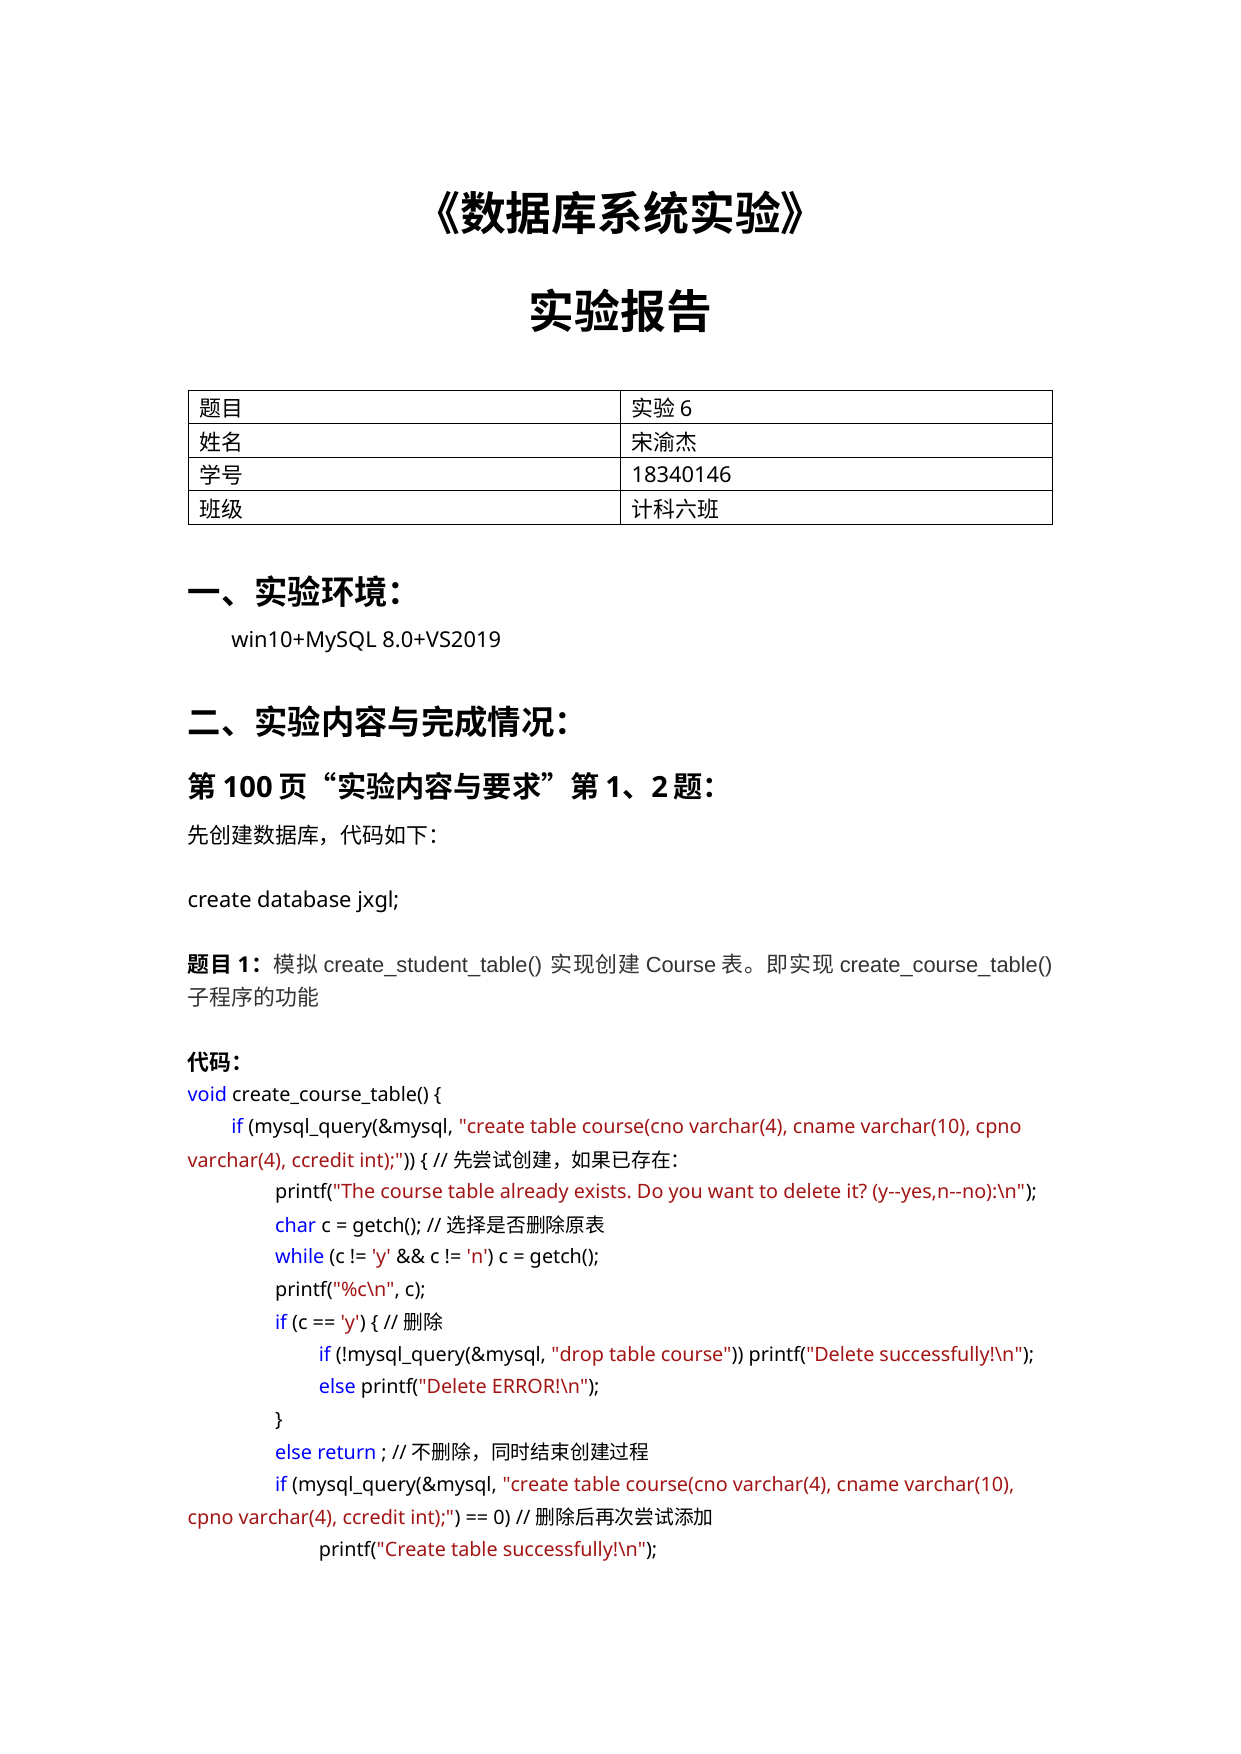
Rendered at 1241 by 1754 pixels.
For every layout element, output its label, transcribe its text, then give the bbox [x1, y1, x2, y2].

text 二、实验内容与完成情况： [187, 687, 1053, 752]
text if (c == 'y') { // 删除 [187, 1305, 1053, 1337]
text if (!mysql_query(&mysql, "drop table course")) printf("Delete successfully!\n"); [187, 1337, 1053, 1370]
text printf("Create table successfully!\n"); [187, 1532, 1053, 1565]
table_cell 班级 [189, 491, 620, 524]
text 先创建数据库，代码如下： [187, 817, 1053, 850]
text 题目1：模拟create_student_table() 实现创建Course表。即实现create_course_table()子程序的功能 [187, 947, 1053, 1012]
text win10+MySQL 8.0+VS2019 [187, 622, 1053, 655]
table_header 实验6 [621, 391, 1052, 423]
table_cell 18340146 [621, 458, 1052, 490]
text 一、实验环境： [187, 557, 1053, 622]
text printf("The course table already exists. Do you want to delete it? (y--yes,n--no):\n"); [187, 1175, 1053, 1207]
text if (mysql_query(&mysql, "create table course(cno varchar(4), cname varchar(10), cpno varchar(4), ccredit int);")) { // 先尝试创建，如果已存在： [187, 1110, 1053, 1175]
table_cell 姓名 [189, 424, 620, 457]
table_cell 宋渝杰 [621, 424, 1052, 457]
text else return ; // 不删除，同时结束创建过程 [187, 1435, 1053, 1467]
text if (mysql_query(&mysql, "create table course(cno varchar(4), cname varchar(10), cpno varchar(4), ccredit int);") == 0) // 删除后再次尝试添加 [187, 1467, 1053, 1532]
text 第100页“实验内容与要求”第1、2题： [187, 752, 1053, 817]
table_cell 学号 [189, 458, 620, 490]
text 代码： [187, 1045, 1053, 1077]
text } [187, 1402, 1053, 1435]
text char c = getch(); // 选择是否删除原表 [187, 1207, 1053, 1240]
table_header 题目 [189, 391, 620, 423]
text 《数据库系统实验》 [187, 162, 1053, 259]
text void create_course_table() { [187, 1077, 1053, 1110]
text 实验报告 [187, 259, 1053, 357]
text else printf("Delete ERROR!\n"); [187, 1370, 1053, 1402]
text printf("%c\n", c); [187, 1272, 1053, 1305]
text while (c != 'y' && c != 'n') c = getch(); [187, 1240, 1053, 1272]
table_cell 计科六班 [621, 491, 1052, 524]
text create database jxgl; [187, 882, 1053, 915]
